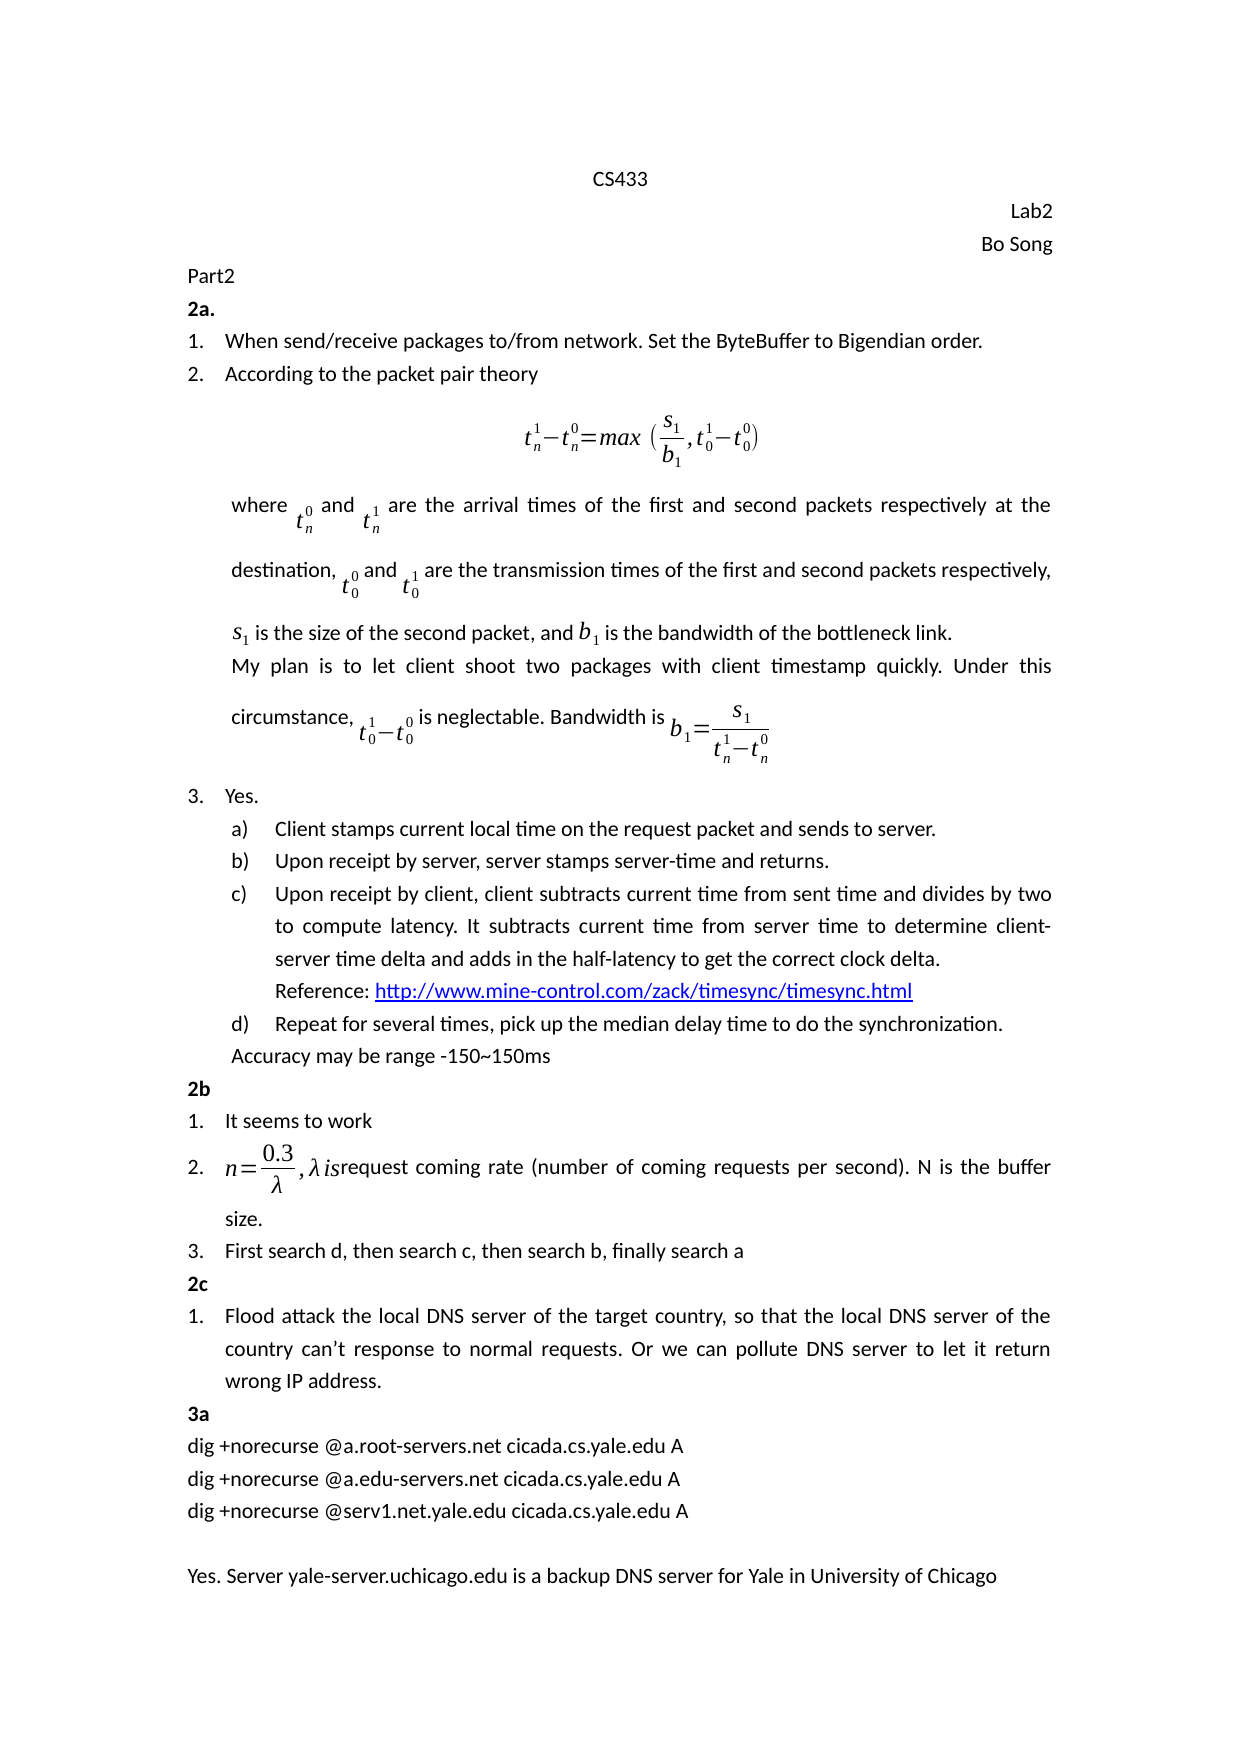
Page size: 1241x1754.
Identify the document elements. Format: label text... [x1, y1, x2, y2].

list request coming rate (number of coming requests per second). N is the buffer size. [187, 1137, 1053, 1234]
text dig +norecurse @a.edu-servers.net cicada.cs.yale.edu A [187, 1462, 1053, 1494]
text CS433 [187, 162, 1053, 194]
list It seems to work [187, 1104, 1053, 1137]
list Yes. [187, 779, 1053, 812]
text Accuracy may be range -150~150ms [231, 1039, 1053, 1072]
text Bo Song [187, 227, 1053, 259]
text 2c [187, 1267, 1053, 1299]
list Client stamps current local time on the request packet and sends to server. [231, 812, 1053, 844]
text 2b [187, 1072, 1053, 1104]
text dig +norecurse @serv1.net.yale.edu cicada.cs.yale.edu A [187, 1494, 1053, 1527]
list Upon receipt by server, server stamps server-time and returns. [231, 844, 1053, 877]
list Upon receipt by client, client subtracts current time from sent time and divides by two to compute latency. It subtracts current time from server time to determine client-server time delta and adds in the half-latency to get the correct clock delta. [231, 877, 1053, 974]
list Flood attack the local DNS server of the target country, so that the local DNS server of the country can’t response to normal requests. Or we can pollute DNS server to let it return wrong IP address. [187, 1299, 1053, 1397]
list First search d, then search c, then search b, finally search a [187, 1234, 1053, 1267]
list where and are the arrival times of the first and second packets respectively at the destination, and are the transmission times of the first and second packets respectively, is the size of the second packet, and is the bandwidth of the bottleneck link. [231, 487, 1053, 649]
list Reference: http://www.mine-control.com/zack/timesync/timesync.html [275, 974, 1053, 1007]
text 2a. [187, 292, 1053, 324]
list Repeat for several times, pick up the median delay time to do the synchronization. [231, 1007, 1053, 1039]
text dig +norecurse @a.root-servers.net cicada.cs.yale.edu A [187, 1429, 1053, 1462]
list According to the packet pair theory [187, 357, 1053, 389]
text 3a [187, 1397, 1053, 1429]
text Lab2 [187, 194, 1053, 227]
list My plan is to let client shoot two packages with client timestamp quickly. Under this circumstance, is neglectable. Bandwidth is [231, 649, 1053, 779]
text Part2 [187, 259, 1053, 292]
text Yes. Server yale-server.uchicago.edu is a backup DNS server for Yale in University of Chicago [187, 1559, 1053, 1592]
list When send/receive packages to/from network. Set the ByteBuffer to Bigendian order. [187, 324, 1053, 357]
